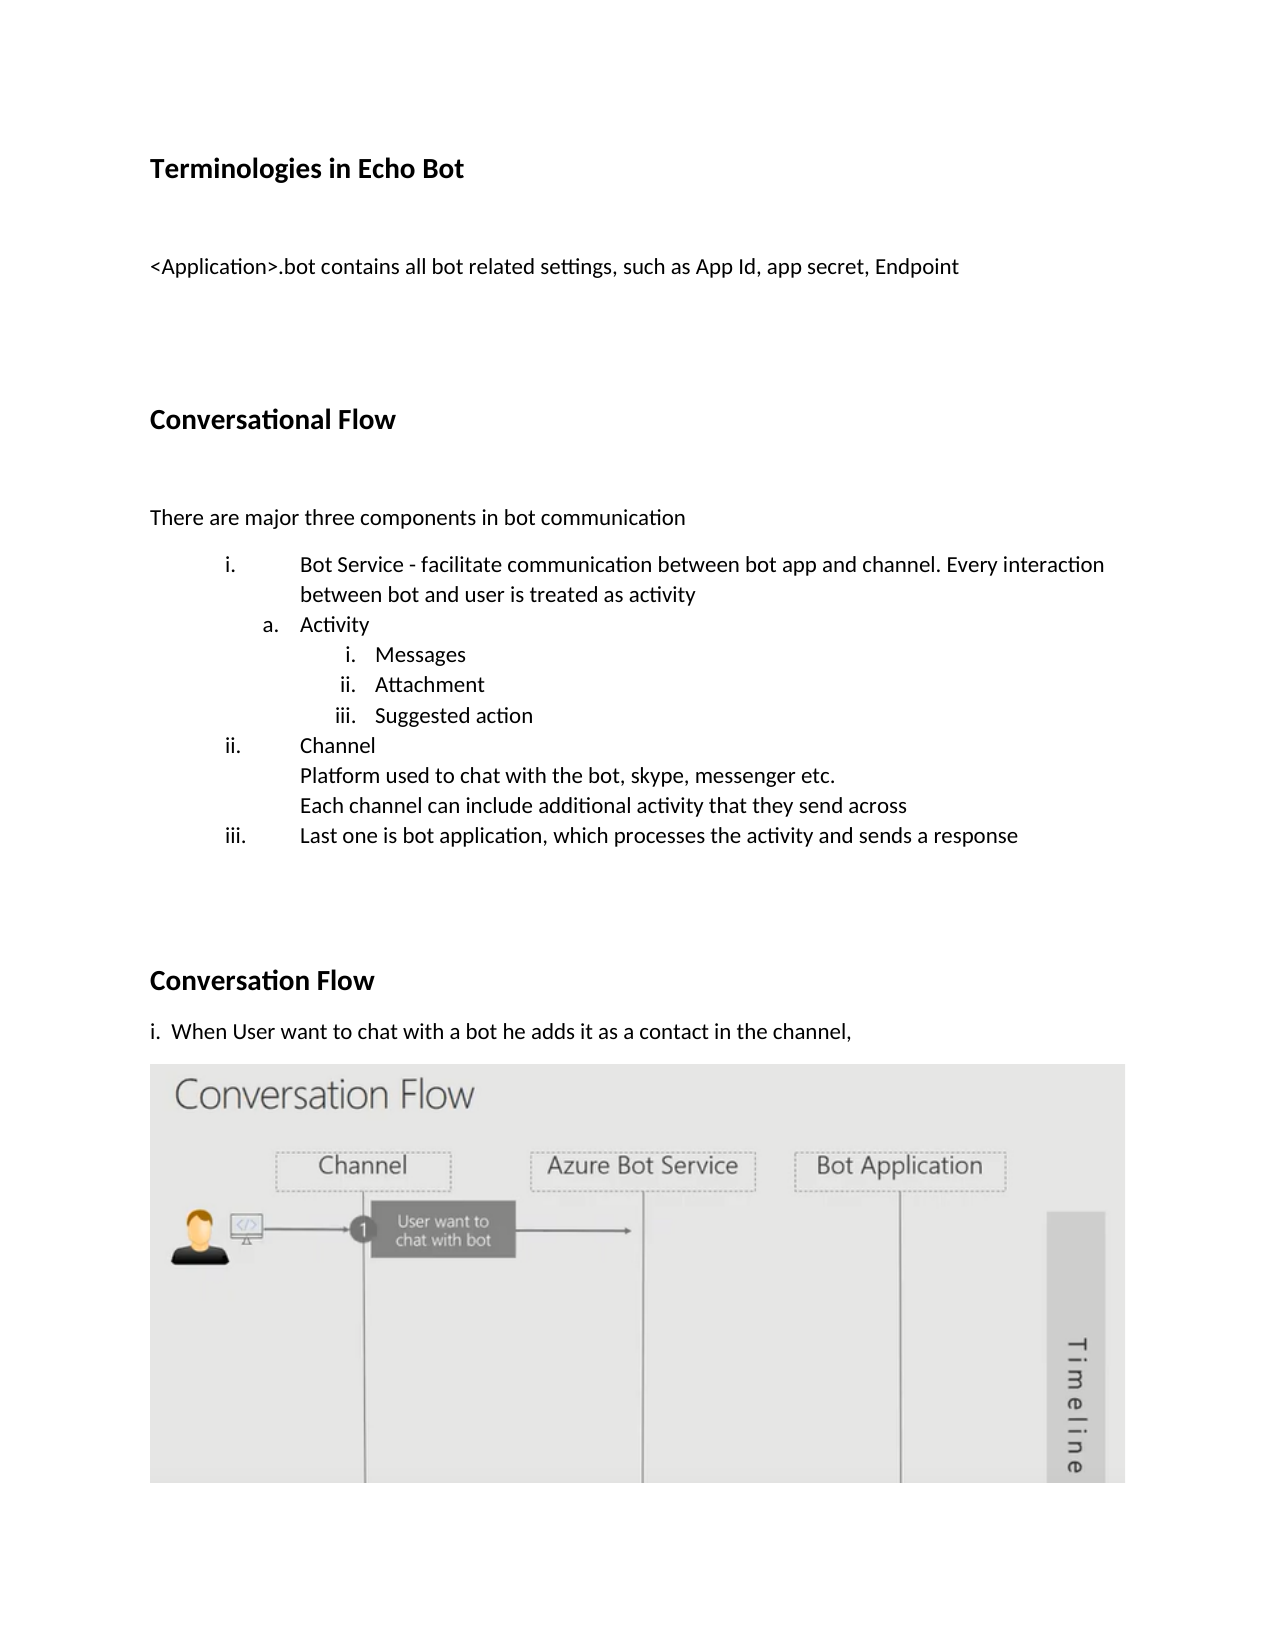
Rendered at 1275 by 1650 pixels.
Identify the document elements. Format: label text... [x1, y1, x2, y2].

list Suggested action [356, 701, 1125, 729]
text i. When User want to chat with a bot he adds it as a contact in the channel, [150, 1017, 1125, 1045]
list Platform used to chat with the bot, skype, messenger etc. [300, 761, 1125, 789]
text Conversation Flow [150, 962, 1125, 998]
text Terminologies in Echo Bot [150, 150, 1125, 186]
list Channel [225, 731, 1125, 759]
list Last one is bot application, which processes the activity and sends a response [225, 822, 1125, 849]
list Bot Service - facilitate communication between bot app and channel. Every interaction between bot and user is treated as activity [225, 550, 1125, 608]
text <Application>.bot contains all bot related settings, such as App Id, app secret, Endpoint [150, 252, 1125, 280]
list Activity [262, 610, 1125, 638]
text There are major three components in bot communication [150, 503, 1125, 531]
picture [150, 1064, 1125, 1483]
list Attachment [356, 671, 1125, 698]
text Conversational Flow [150, 401, 1125, 436]
list Each channel can include additional activity that they send across [300, 791, 1125, 819]
list Messages [356, 640, 1125, 668]
